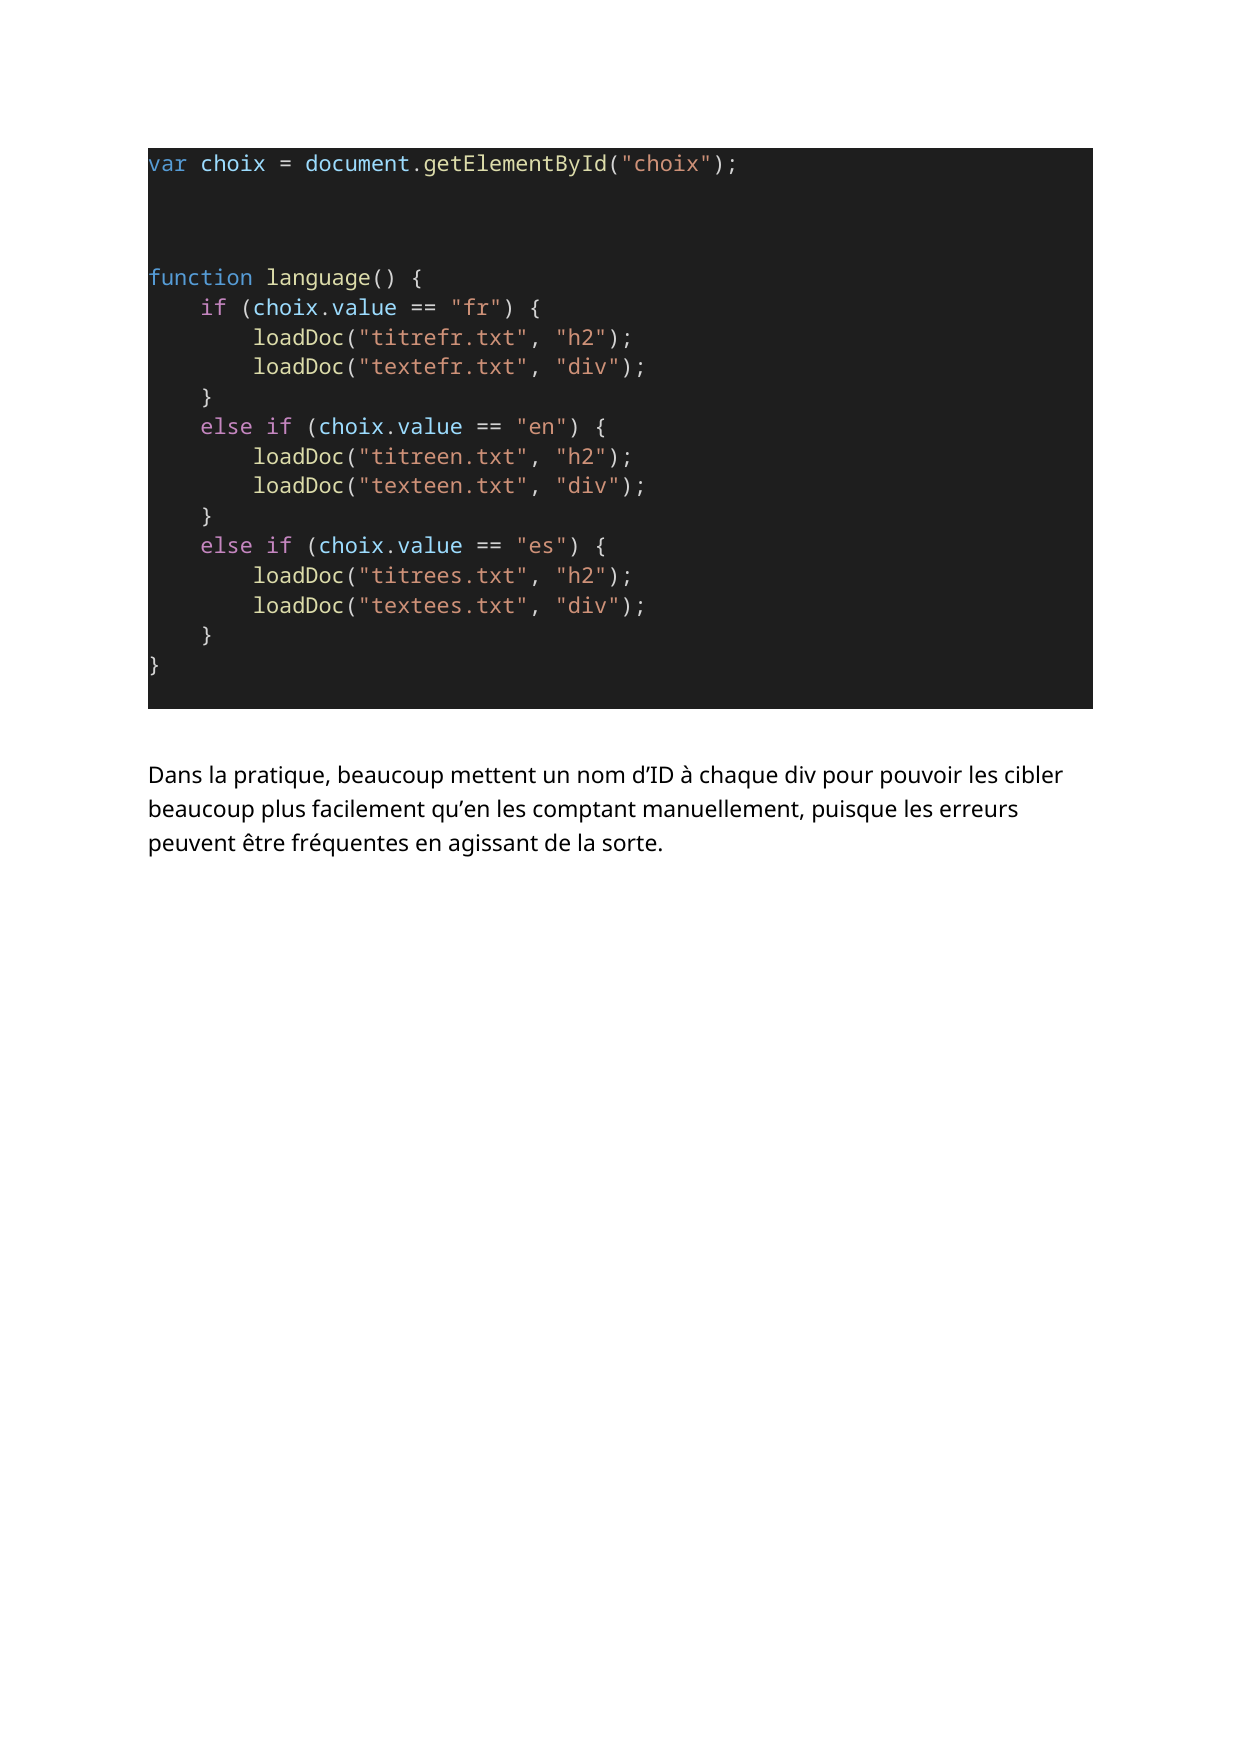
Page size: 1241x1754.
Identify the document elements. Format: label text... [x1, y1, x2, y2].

text var choix = document.getElementById("choix"); [148, 148, 1093, 177]
text } [148, 649, 1093, 679]
text loadDoc("titreen.txt", "h2"); [148, 441, 1093, 471]
text Dans la pratique, beaucoup mettent un nom d’ID à chaque div pour pouvoir les cibler beaucoup plus facilement qu’en les comptant manuellement, puisque les erreurs peuvent être fréquentes en agissant de la sorte. [148, 759, 1093, 858]
text if (choix.value == "fr") { [148, 292, 1093, 322]
text else if (choix.value == "en") { [148, 411, 1093, 441]
text loadDoc("titrees.txt", "h2"); [148, 560, 1093, 590]
text loadDoc("texteen.txt", "div"); [148, 471, 1093, 500]
text loadDoc("titrefr.txt", "h2"); [148, 322, 1093, 351]
text loadDoc("textefr.txt", "div"); [148, 351, 1093, 381]
text loadDoc("textees.txt", "div"); [148, 590, 1093, 619]
text else if (choix.value == "es") { [148, 530, 1093, 560]
text } [148, 619, 1093, 649]
text } [148, 500, 1093, 530]
text } [148, 381, 1093, 411]
text function language() { [148, 262, 1093, 292]
